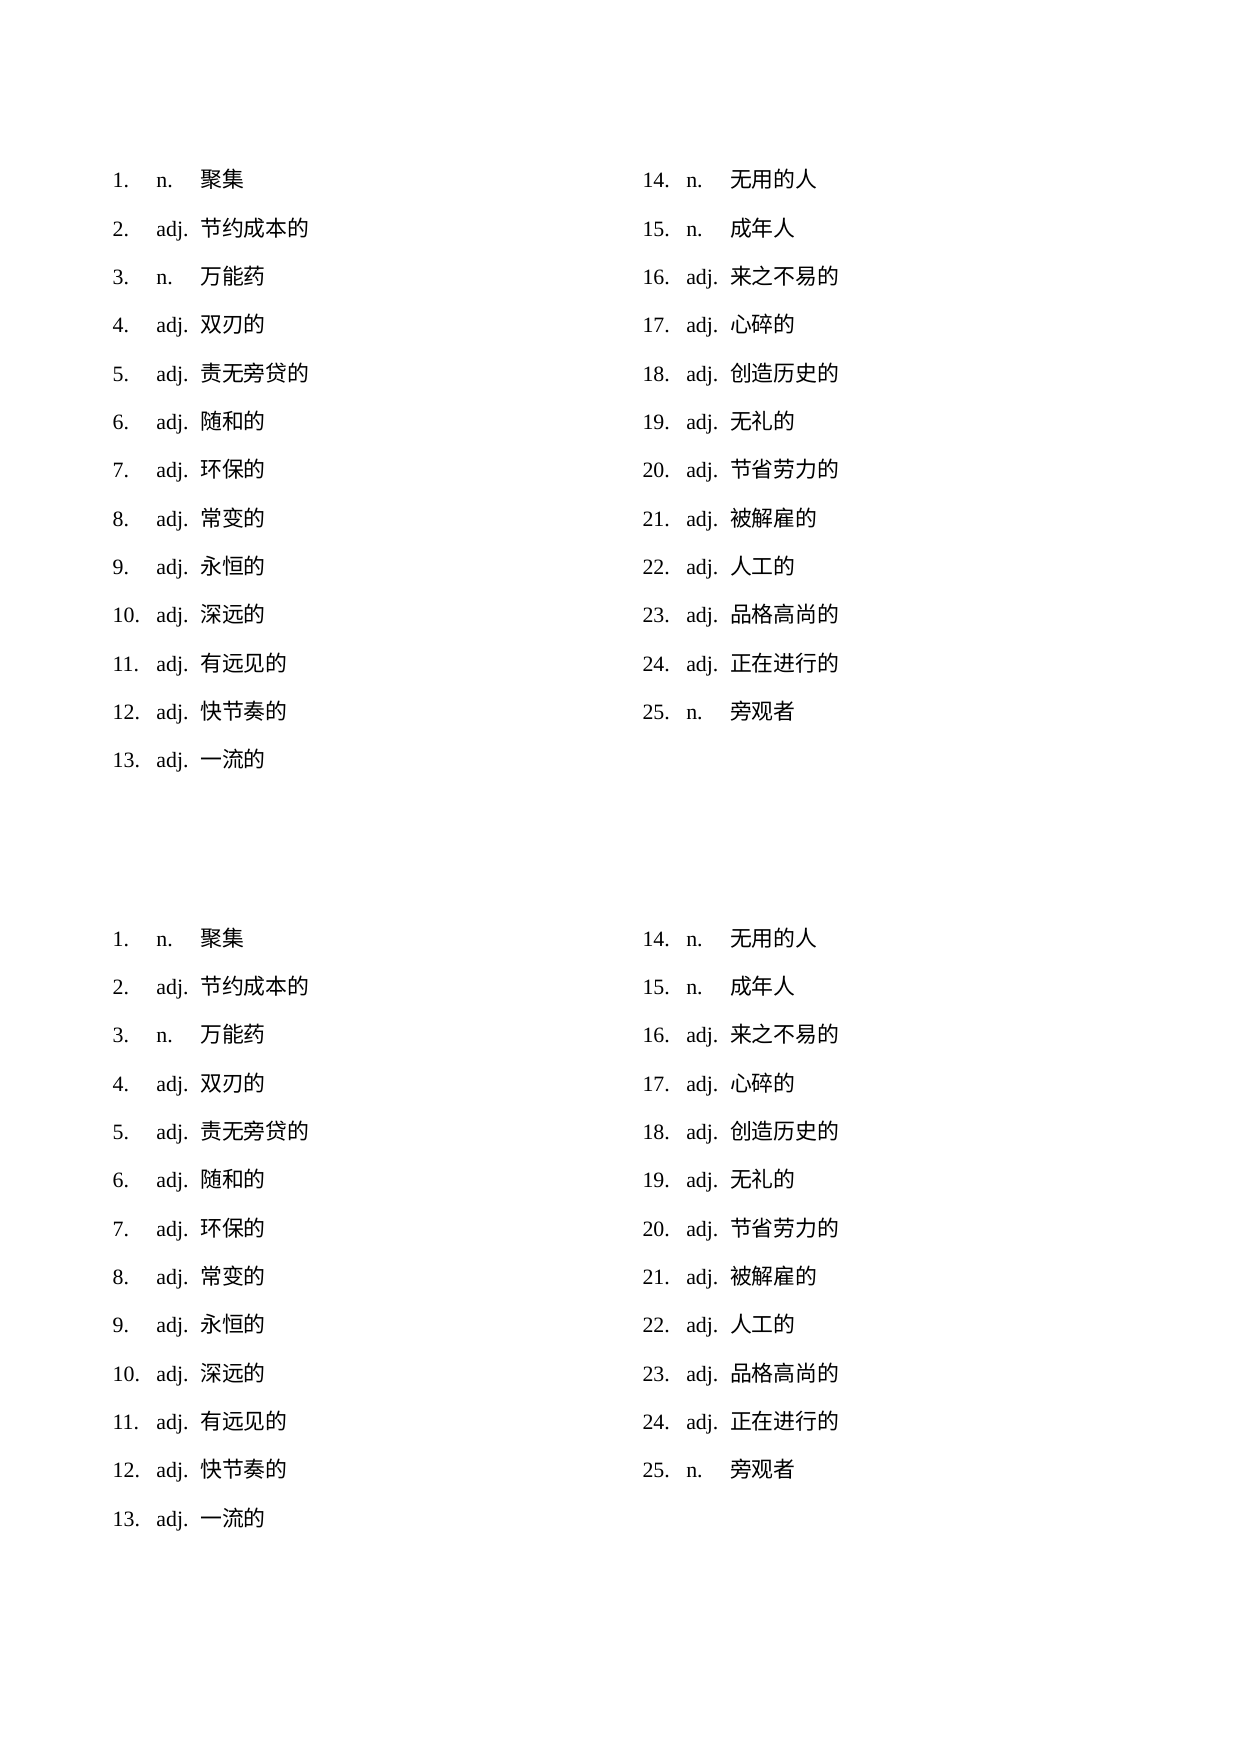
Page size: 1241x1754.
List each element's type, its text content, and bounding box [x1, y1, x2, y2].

list adj. 快节奏的 [112, 1452, 598, 1484]
list adj. 责无旁贷的 [112, 355, 598, 388]
list n. 成年人 [642, 210, 1128, 243]
list adj. 节约成本的 [112, 969, 598, 1001]
list adj. 无礼的 [642, 1162, 1128, 1194]
list adj. 创造历史的 [642, 355, 1128, 388]
list adj. 心碎的 [642, 307, 1128, 339]
list adj. 正在进行的 [642, 1404, 1128, 1436]
list adj. 正在进行的 [642, 645, 1128, 678]
list adj. 责无旁贷的 [112, 1114, 598, 1146]
list n. 聚集 [112, 920, 598, 953]
list adj. 有远见的 [112, 1404, 598, 1436]
list n. 无用的人 [642, 162, 1128, 194]
list adj. 节省劳力的 [642, 452, 1128, 484]
list adj. 来之不易的 [642, 259, 1128, 291]
list adj. 快节奏的 [112, 694, 598, 726]
list adj. 深远的 [112, 1355, 598, 1388]
list adj. 一流的 [112, 742, 598, 774]
list n. 无用的人 [642, 920, 1128, 953]
list n. 旁观者 [642, 694, 1128, 726]
list adj. 随和的 [112, 404, 598, 436]
list adj. 节省劳力的 [642, 1210, 1128, 1243]
list adj. 节约成本的 [112, 210, 598, 243]
list adj. 人工的 [642, 549, 1128, 581]
list adj. 品格高尚的 [642, 1355, 1128, 1388]
list adj. 永恒的 [112, 549, 598, 581]
list adj. 双刃的 [112, 307, 598, 339]
list adj. 随和的 [112, 1162, 598, 1194]
list n. 聚集 [112, 162, 598, 194]
list adj. 创造历史的 [642, 1114, 1128, 1146]
list adj. 常变的 [112, 1259, 598, 1291]
list adj. 心碎的 [642, 1065, 1128, 1098]
list adj. 永恒的 [112, 1307, 598, 1339]
list adj. 一流的 [112, 1500, 598, 1533]
list adj. 常变的 [112, 500, 598, 533]
list adj. 无礼的 [642, 404, 1128, 436]
list adj. 人工的 [642, 1307, 1128, 1339]
list adj. 来之不易的 [642, 1017, 1128, 1049]
list adj. 环保的 [112, 452, 598, 484]
list n. 万能药 [112, 1017, 598, 1049]
list n. 旁观者 [642, 1452, 1128, 1484]
list n. 成年人 [642, 969, 1128, 1001]
list adj. 环保的 [112, 1210, 598, 1243]
list adj. 深远的 [112, 597, 598, 629]
list adj. 被解雇的 [642, 1259, 1128, 1291]
list adj. 品格高尚的 [642, 597, 1128, 629]
list adj. 被解雇的 [642, 500, 1128, 533]
list n. 万能药 [112, 259, 598, 291]
list adj. 双刃的 [112, 1065, 598, 1098]
list adj. 有远见的 [112, 645, 598, 678]
